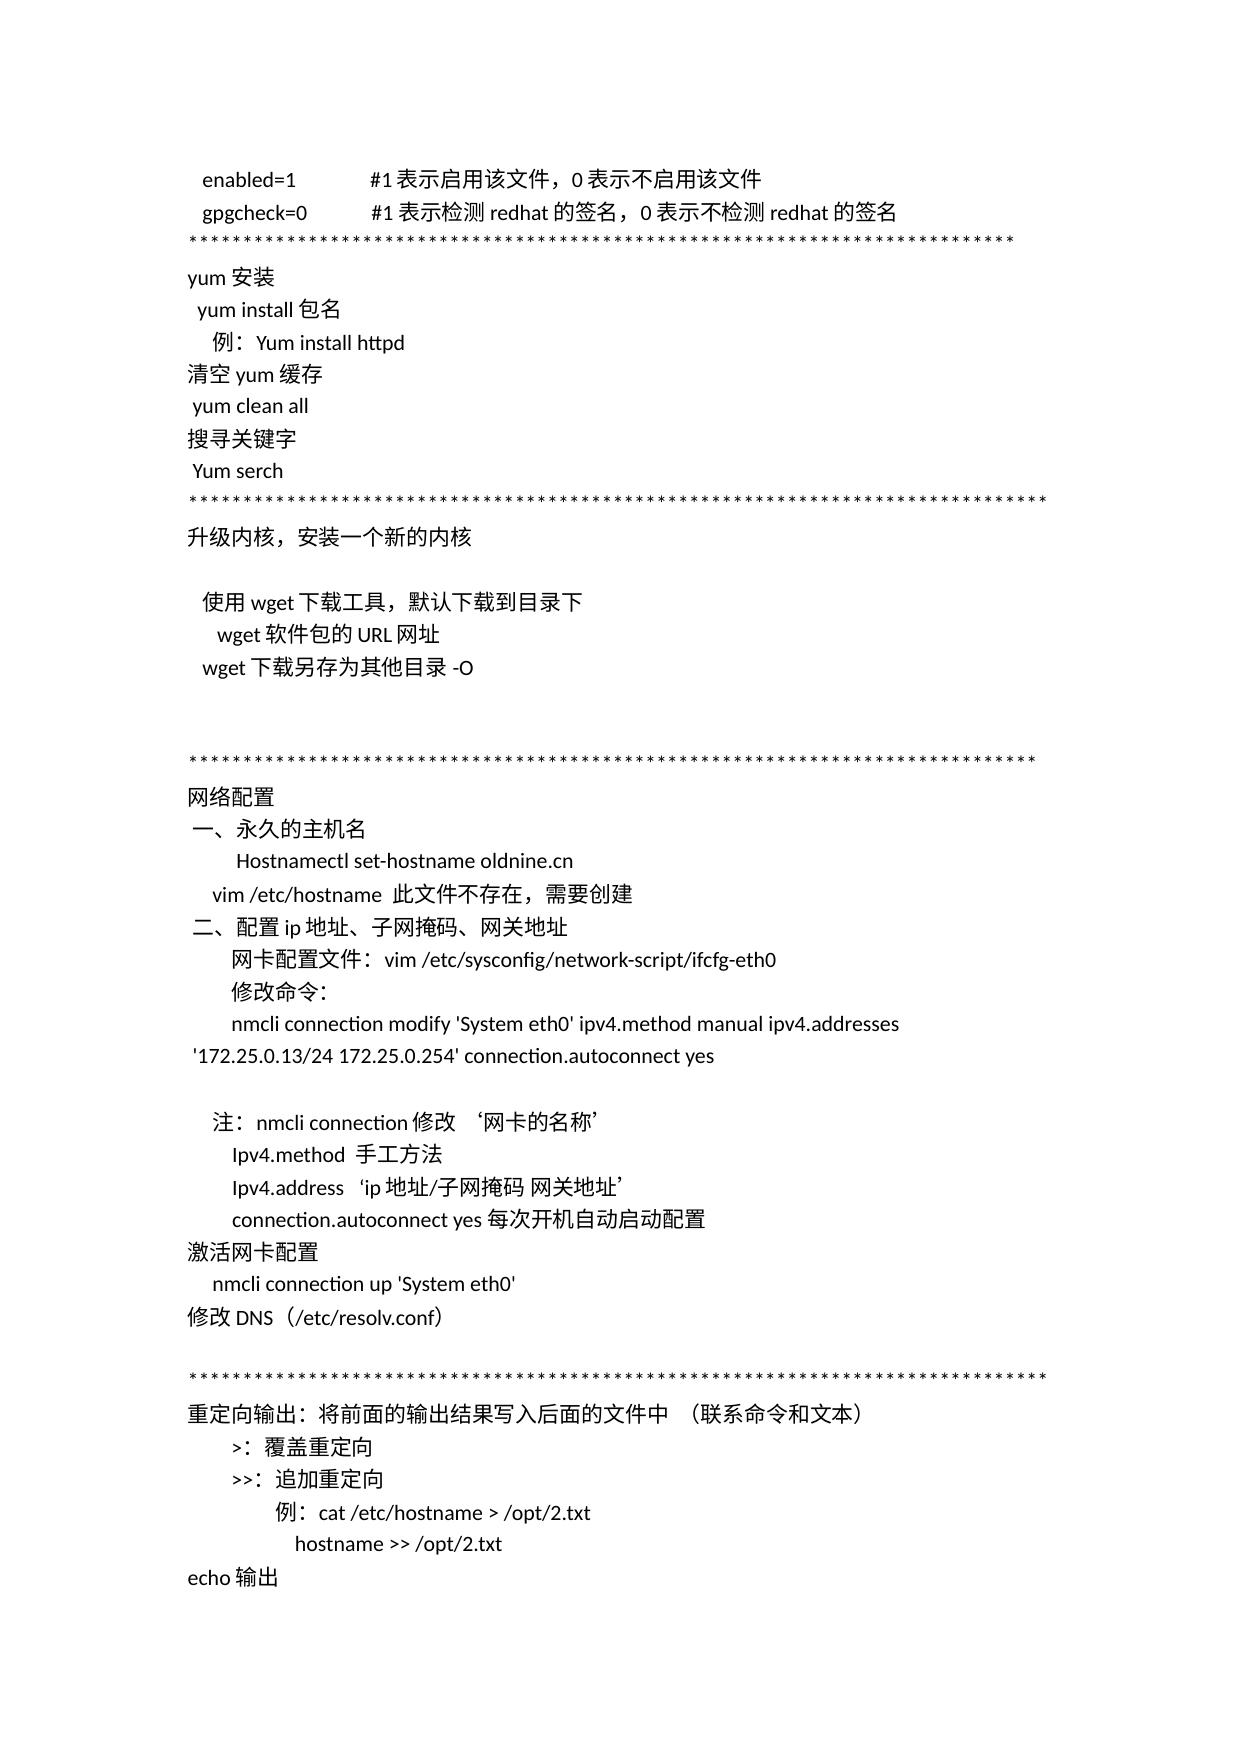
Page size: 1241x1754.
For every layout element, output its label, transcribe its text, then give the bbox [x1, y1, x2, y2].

text Ipv4.address ‘ip地址/子网掩码 网关地址’ [187, 1169, 1053, 1202]
text ******************************************************************************* [187, 487, 1053, 519]
text yum install 包名 [187, 292, 1053, 324]
text wget下载另存为其他目录 -O [187, 649, 1053, 682]
text hostname >> /opt/2.txt [231, 1527, 1053, 1559]
text gpgcheck=0 #1表示检测redhat的签名，0表示不检测redhat的签名 [187, 194, 1053, 227]
text yum 安装 [187, 259, 1053, 292]
text nmcli connection up 'System eth0' [187, 1267, 1053, 1299]
text connection.autoconnect yes 每次开机自动启动配置 [187, 1202, 1053, 1234]
text 清空yum缓存 [187, 357, 1053, 389]
text wget软件包的URL网址 [187, 617, 1053, 649]
text 例：cat /etc/hostname > /opt/2.txt [231, 1494, 1053, 1527]
text enabled=1 #1表示启用该文件，0表示不启用该文件 [187, 162, 1053, 194]
text Hostnamectl set-hostname oldnine.cn [187, 844, 1053, 877]
text 升级内核，安装一个新的内核 [187, 519, 1053, 552]
text >>：追加重定向 [187, 1462, 1053, 1494]
text >：覆盖重定向 [187, 1429, 1053, 1462]
text 注：nmcli connection修改 ‘网卡的名称’ [187, 1104, 1053, 1137]
text 使用wget下载工具，默认下载到目录下 [187, 584, 1053, 617]
text ****************************************************************************** [187, 747, 1053, 779]
text **************************************************************************** [187, 227, 1053, 259]
text 二、配置ip地址、子网掩码、网关地址 [187, 909, 1053, 942]
text 网卡配置文件：vim /etc/sysconfig/network-script/ifcfg-eth0 [187, 942, 1053, 974]
text yum clean all [187, 389, 1053, 422]
text nmcli connection modify 'System eth0' ipv4.method manual ipv4.addresses [187, 1007, 1053, 1039]
text 修改命令： [187, 974, 1053, 1007]
text '172.25.0.13/24 172.25.0.254' connection.autoconnect yes [187, 1039, 1053, 1072]
text 网络配置 [187, 779, 1053, 812]
text echo输出 [187, 1559, 1053, 1592]
text 修改DNS（/etc/resolv.conf） [187, 1299, 1053, 1332]
text vim /etc/hostname 此文件不存在，需要创建 [187, 877, 1053, 909]
text 例：Yum install httpd [187, 324, 1053, 357]
text ******************************************************************************* [187, 1364, 1053, 1397]
text 重定向输出：将前面的输出结果写入后面的文件中 （联系命令和文本） [187, 1397, 1053, 1429]
text 搜寻关键字 [187, 422, 1053, 454]
text Yum serch [187, 454, 1053, 487]
text Ipv4.method 手工方法 [187, 1137, 1053, 1169]
text 激活网卡配置 [187, 1234, 1053, 1267]
text 一、永久的主机名 [187, 812, 1053, 844]
